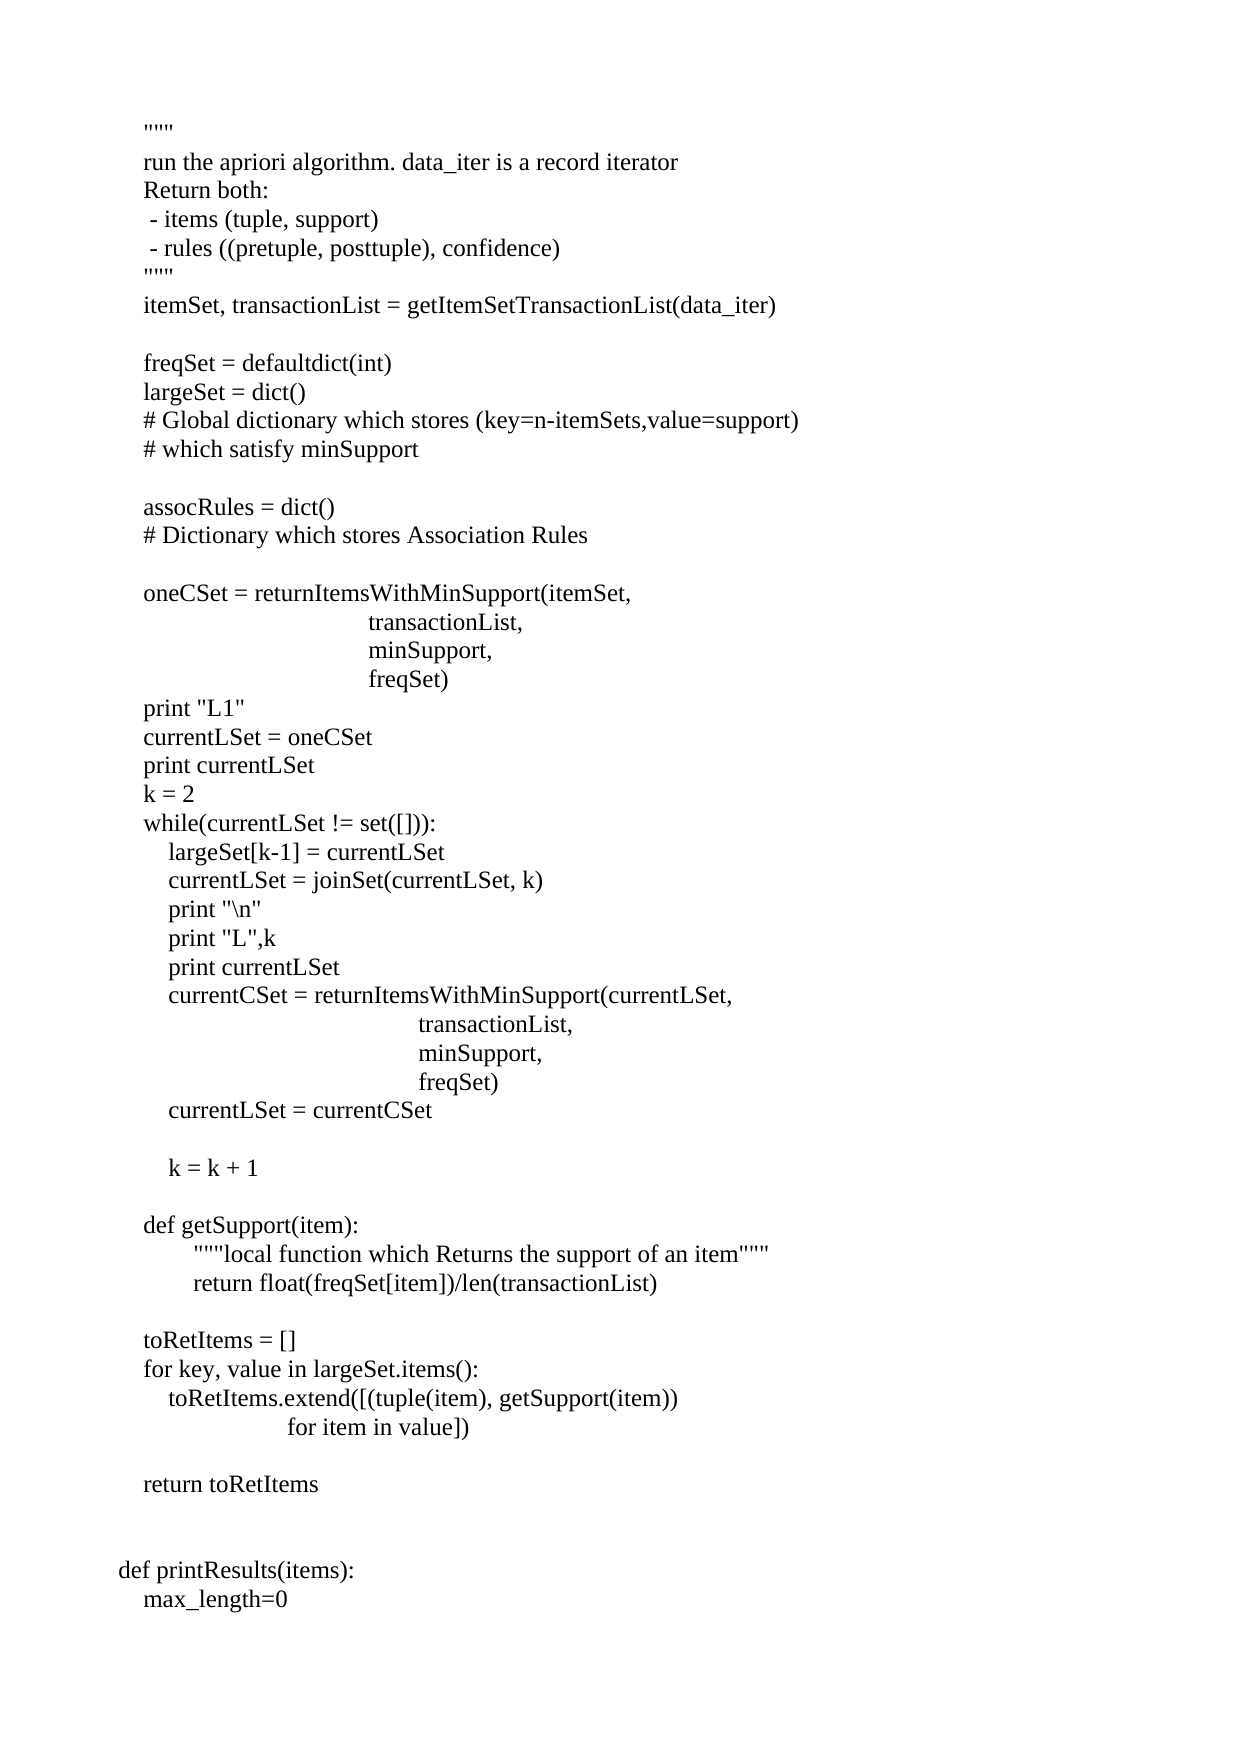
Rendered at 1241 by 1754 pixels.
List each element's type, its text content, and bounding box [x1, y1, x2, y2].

text - items (tuple, support) [118, 204, 1122, 233]
text currentLSet = currentCSet [118, 1096, 1122, 1124]
text print "L1" [118, 693, 1122, 722]
text currentLSet = oneCSet [118, 722, 1122, 751]
text for item in value]) [118, 1412, 1122, 1441]
text largeSet = dict() [118, 377, 1122, 406]
text return float(freqSet[item])/len(transactionList) [118, 1268, 1122, 1297]
text minSupport, [118, 1038, 1122, 1067]
text print "L",k [118, 923, 1122, 952]
text while(currentLSet != set([])): [118, 808, 1122, 837]
text # Dictionary which stores Association Rules [118, 521, 1122, 549]
text largeSet[k-1] = currentLSet [118, 837, 1122, 866]
text toRetItems = [] [118, 1326, 1122, 1354]
text currentLSet = joinSet(currentLSet, k) [118, 866, 1122, 894]
text freqSet) [118, 664, 1122, 693]
text - rules ((pretuple, posttuple), confidence) [118, 233, 1122, 262]
text k = 2 [118, 779, 1122, 808]
text oneCSet = returnItemsWithMinSupport(itemSet, [118, 578, 1122, 607]
text transactionList, [118, 607, 1122, 636]
text itemSet, transactionList = getItemSetTransactionList(data_iter) [118, 291, 1122, 319]
text print "\n" [118, 894, 1122, 923]
text k = k + 1 [118, 1153, 1122, 1182]
text assocRules = dict() [118, 492, 1122, 521]
text max_length=0 [118, 1584, 1122, 1613]
text toRetItems.extend([(tuple(item), getSupport(item)) [118, 1383, 1122, 1412]
text # which satisfy minSupport [118, 434, 1122, 463]
text def getSupport(item): [118, 1211, 1122, 1239]
text return toRetItems [118, 1469, 1122, 1498]
text print currentLSet [118, 952, 1122, 981]
text """ [118, 262, 1122, 291]
text minSupport, [118, 636, 1122, 664]
text currentCSet = returnItemsWithMinSupport(currentLSet, [118, 981, 1122, 1009]
text # Global dictionary which stores (key=n-itemSets,value=support) [118, 406, 1122, 434]
text """ [118, 118, 1122, 147]
text for key, value in largeSet.items(): [118, 1354, 1122, 1383]
text freqSet) [118, 1067, 1122, 1096]
text print currentLSet [118, 751, 1122, 779]
text Return both: [118, 176, 1122, 204]
text freqSet = defaultdict(int) [118, 348, 1122, 377]
text transactionList, [118, 1009, 1122, 1038]
text run the apriori algorithm. data_iter is a record iterator [118, 147, 1122, 176]
text def printResults(items): [118, 1556, 1122, 1584]
text """local function which Returns the support of an item""" [118, 1239, 1122, 1268]
